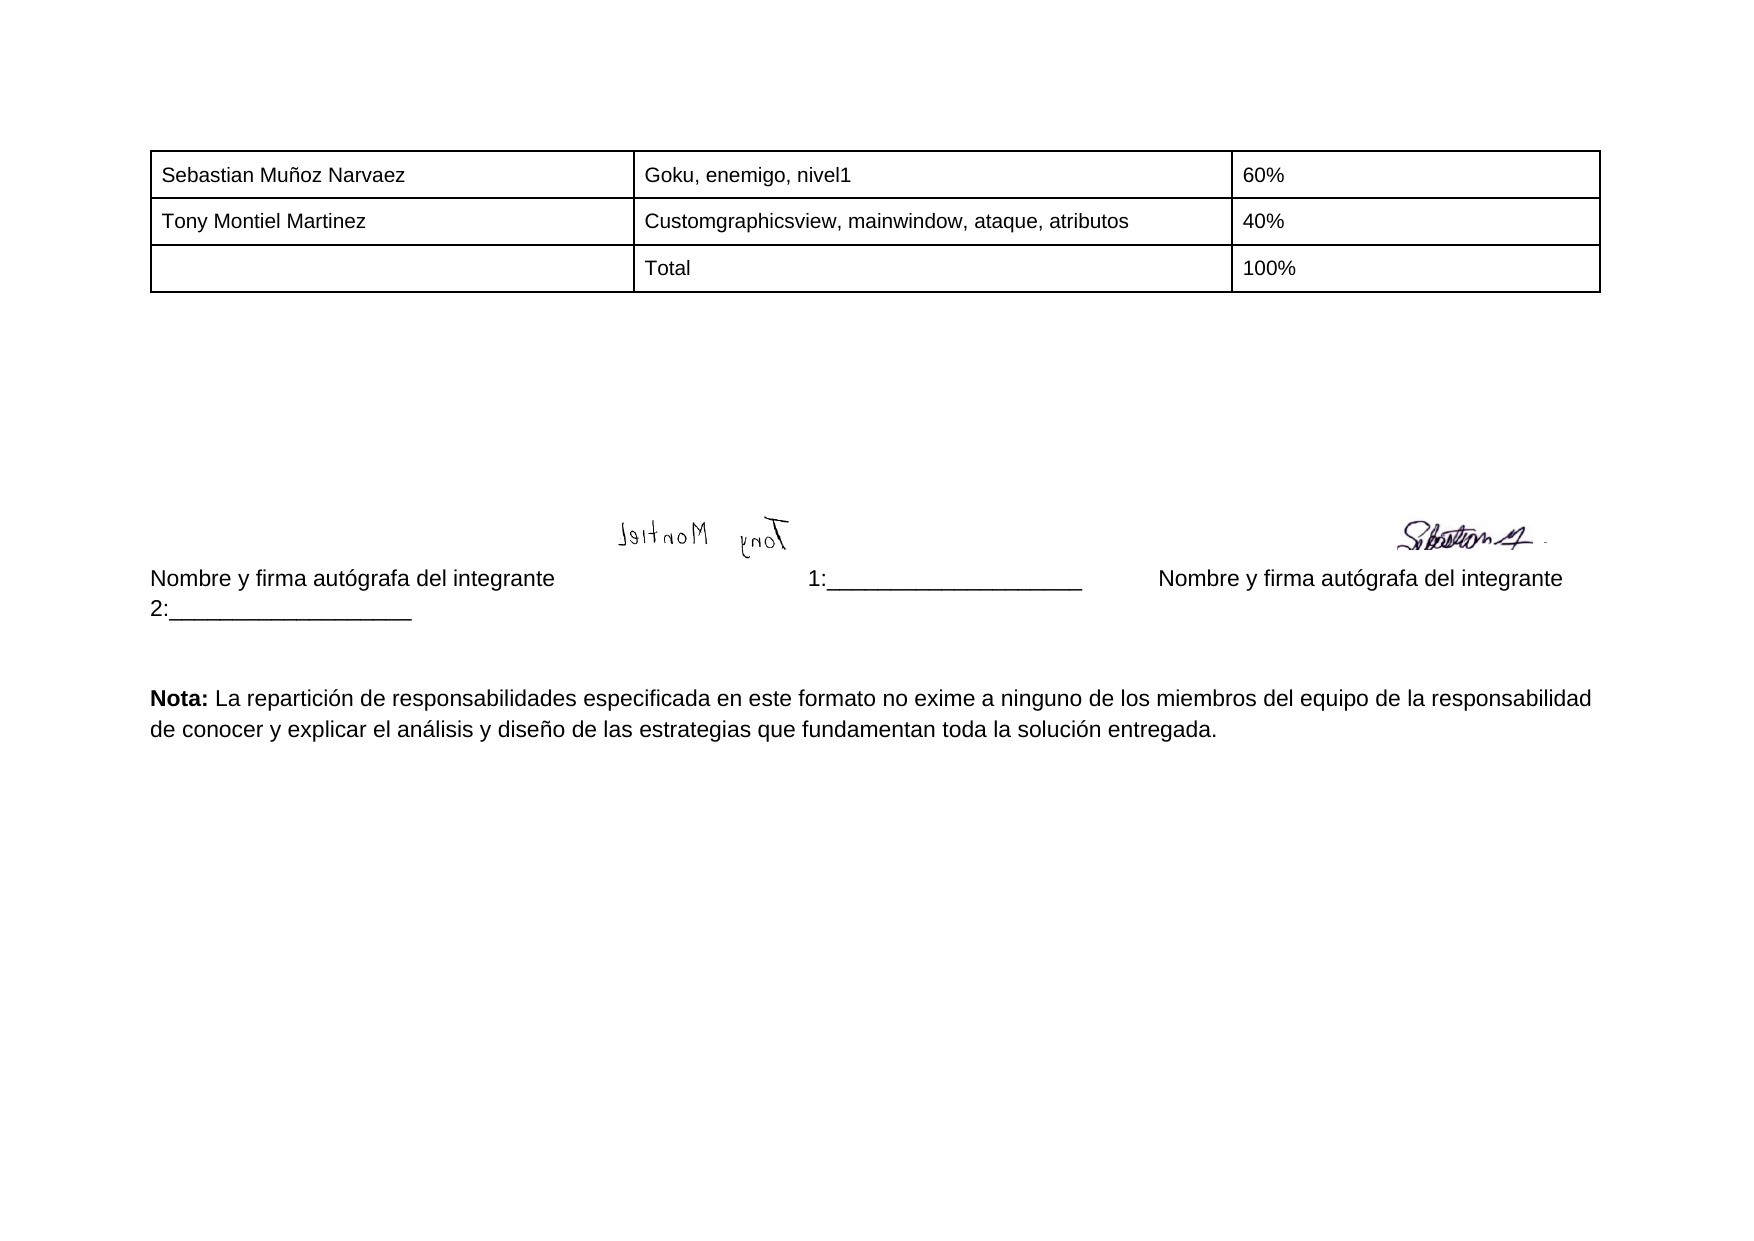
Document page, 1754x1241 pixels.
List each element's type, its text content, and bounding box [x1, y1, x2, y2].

table_cell Total [635, 246, 1231, 291]
table_cell [152, 246, 633, 291]
picture [1397, 506, 1548, 560]
table_cell 60% [1233, 152, 1599, 197]
table_cell 40% [1233, 199, 1599, 244]
table_cell Tony Montiel Martinez [152, 199, 633, 244]
table_cell 100% [1233, 246, 1599, 291]
picture [615, 501, 791, 564]
table_cell Goku, enemigo, nivel1 [635, 152, 1231, 197]
text Nombre y firma autógrafa del integrante 1:____________________ Nombre y firma autógrafa del integrante 2:___________________ [150, 564, 1604, 621]
table_cell Customgraphicsview, mainwindow, ataque, atributos [635, 199, 1231, 244]
table_cell Sebastian Muñoz Narvaez [152, 152, 633, 197]
text Nota: La repartición de responsabilidades especificada en este formato no exime a ninguno de los miembros del equipo de la responsabilidad de conocer y explicar el análisis y diseño de las estrategias que fundamentan toda la solución entregada. [150, 685, 1604, 742]
